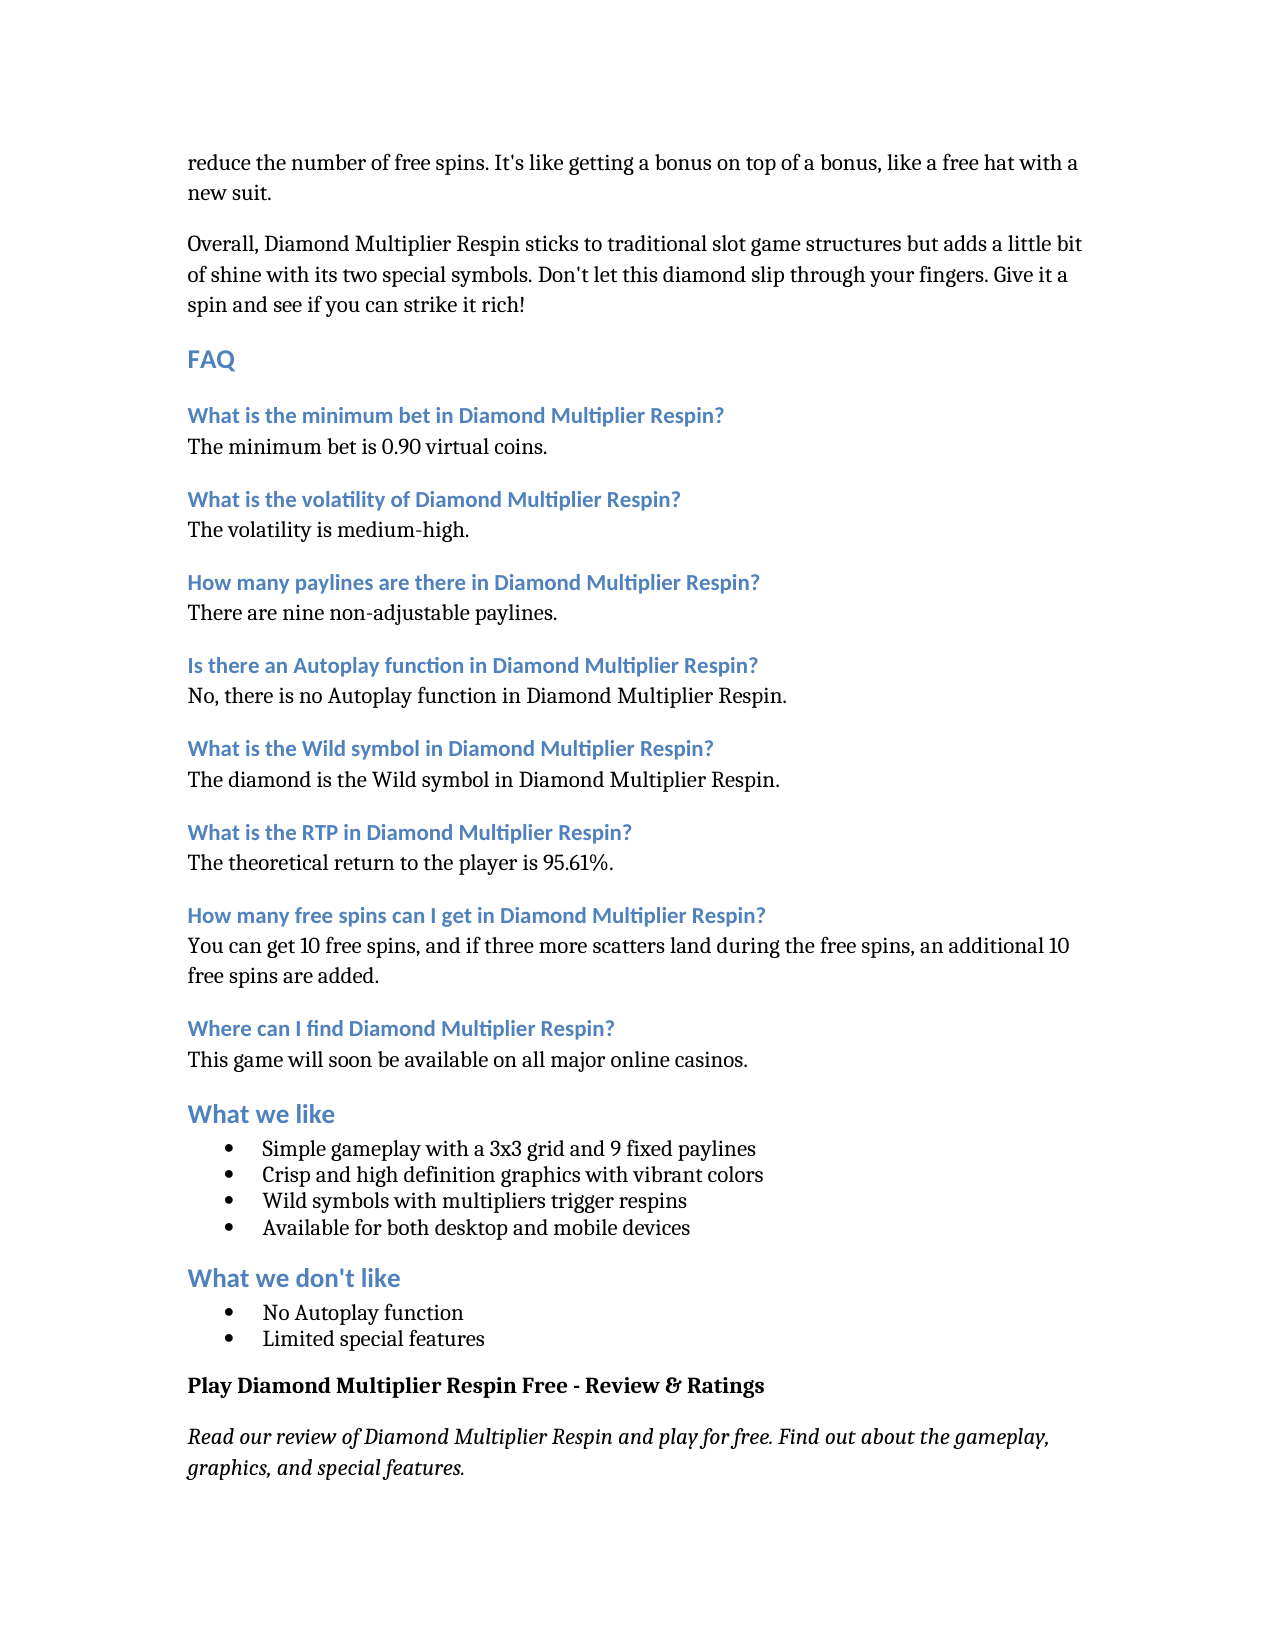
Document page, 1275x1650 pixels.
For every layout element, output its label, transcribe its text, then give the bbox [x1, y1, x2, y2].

subtitle FAQ [187, 343, 1087, 376]
text This game will soon be available on all major online casinos. [187, 1046, 1087, 1073]
text Play Diamond Multiplier Respin Free - Review & Ratings [187, 1373, 1087, 1399]
subtitle What is the minimum bet in Diamond Multiplier Respin? [187, 401, 1087, 429]
subtitle What we don't like [187, 1262, 1087, 1295]
text Overall, Diamond Multiplier Respin sticks to traditional slot game structures but adds a little bit of shine with its two special symbols. Don't let this diamond slip through your fingers. Give it a spin and see if you can strike it rich! [187, 231, 1087, 318]
list Limited special features [225, 1326, 1087, 1352]
list No Autoplay function [225, 1299, 1087, 1326]
subtitle How many paylines are there in Diamond Multiplier Respin? [187, 568, 1087, 596]
subtitle How many free spins can I get in Diamond Multiplier Respin? [187, 901, 1087, 929]
list Simple gameplay with a 3x3 grid and 9 fixed paylines [225, 1135, 1087, 1162]
list Wild symbols with multipliers trigger respins [225, 1188, 1087, 1214]
subtitle Where can I find Diamond Multiplier Respin? [187, 1014, 1087, 1042]
text There are nine non-adjustable paylines. [187, 600, 1087, 626]
subtitle Is there an Autoplay function in Diamond Multiplier Respin? [187, 651, 1087, 679]
text Read our review of Diamond Multiplier Respin and play for free. Find out about the gameplay, graphics, and special features. [187, 1424, 1087, 1481]
subtitle What is the Wild symbol in Diamond Multiplier Respin? [187, 734, 1087, 762]
list Crisp and high definition graphics with vibrant colors [225, 1162, 1087, 1188]
subtitle What is the volatility of Diamond Multiplier Respin? [187, 485, 1087, 513]
subtitle What is the RTP in Diamond Multiplier Respin? [187, 818, 1087, 846]
list Available for both desktop and mobile devices [225, 1214, 1087, 1241]
text The minimum bet is 0.90 virtual coins. [187, 434, 1087, 460]
text No, there is no Autoplay function in Diamond Multiplier Respin. [187, 683, 1087, 710]
subtitle What we like [187, 1097, 1087, 1131]
text You can get 10 free spins, and if three more scatters land during the free spins, an additional 10 free spins are added. [187, 933, 1087, 989]
text The theoretical return to the player is 95.61%. [187, 850, 1087, 876]
text The volatility is medium-high. [187, 517, 1087, 543]
text The diamond is the Wild symbol in Diamond Multiplier Respin. [187, 767, 1087, 793]
